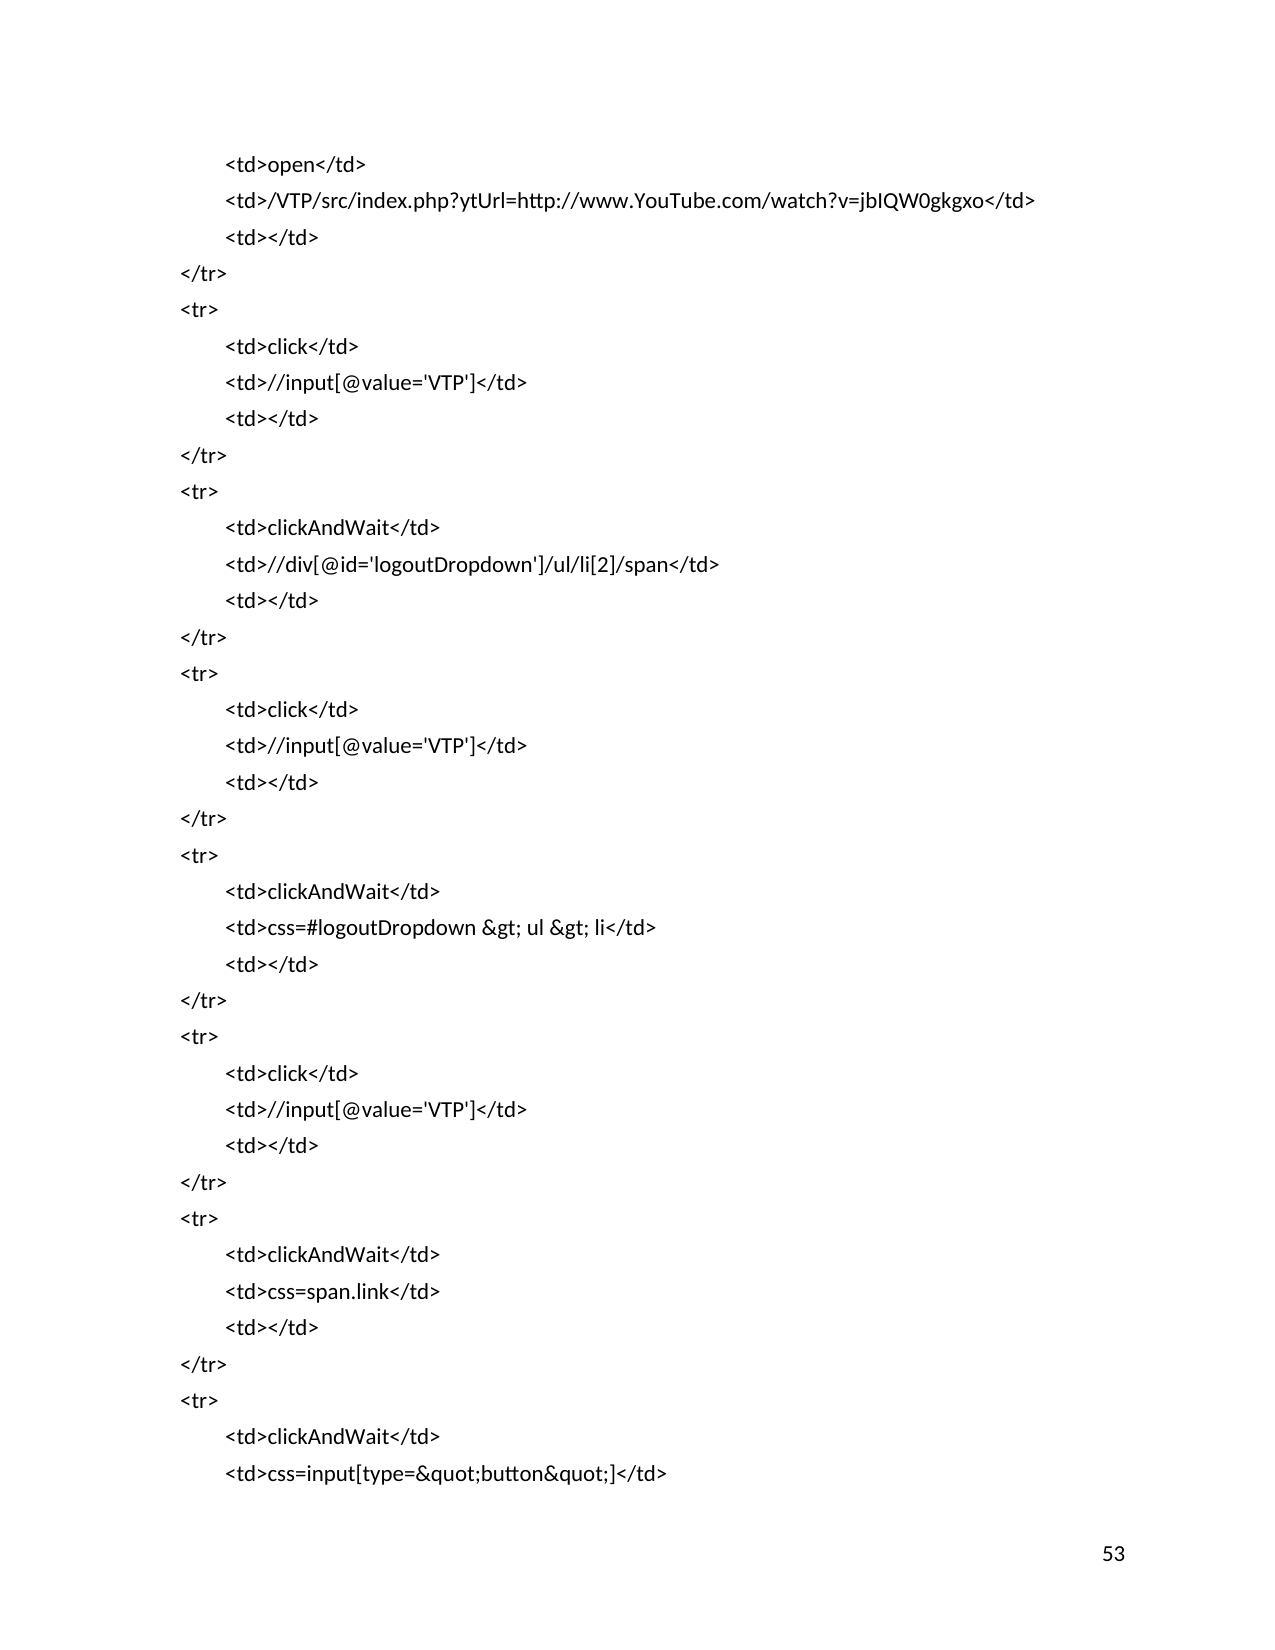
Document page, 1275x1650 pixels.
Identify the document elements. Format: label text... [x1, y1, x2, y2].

text </tr> [150, 259, 1125, 287]
text <td></td> [150, 586, 1125, 614]
text <td></td> [150, 404, 1125, 432]
text <td></td> [150, 950, 1125, 978]
text <td>//input[@value='VTP']</td> [150, 368, 1125, 396]
text </tr> [150, 1168, 1125, 1196]
text <td>//input[@value='VTP']</td> [150, 732, 1125, 760]
text <td>clickAndWait</td> [150, 1422, 1125, 1450]
text <td></td> [150, 1132, 1125, 1159]
text </tr> [150, 1350, 1125, 1378]
text <td>click</td> [150, 332, 1125, 360]
text <td>css=input[type=&quot;button&quot;]</td> [150, 1459, 1125, 1487]
text <tr> [150, 477, 1125, 505]
text <td>click</td> [150, 695, 1125, 723]
text <td>click</td> [150, 1059, 1125, 1087]
text <td>clickAndWait</td> [150, 1241, 1125, 1269]
text </tr> [150, 623, 1125, 651]
text </tr> [150, 441, 1125, 469]
text <td>css=span.link</td> [150, 1277, 1125, 1305]
text <tr> [150, 1386, 1125, 1414]
text <tr> [150, 841, 1125, 869]
text <td>//div[@id='logoutDropdown']/ul/li[2]/span</td> [150, 550, 1125, 578]
text <td>clickAndWait</td> [150, 513, 1125, 542]
text <tr> [150, 295, 1125, 323]
text <td>/VTP/src/index.php?ytUrl=http://www.YouTube.com/watch?v=jbIQW0gkgxo</td> [150, 186, 1125, 214]
text <tr> [150, 1022, 1125, 1051]
text <td>//input[@value='VTP']</td> [150, 1095, 1125, 1123]
text <td></td> [150, 1313, 1125, 1341]
text </tr> [150, 804, 1125, 832]
text </tr> [150, 986, 1125, 1014]
text <td></td> [150, 768, 1125, 796]
text <td>open</td> [150, 150, 1125, 178]
text <td>clickAndWait</td> [150, 877, 1125, 905]
text <td></td> [150, 223, 1125, 251]
text <tr> [150, 659, 1125, 687]
text <tr> [150, 1204, 1125, 1232]
text <td>css=#logoutDropdown &gt; ul &gt; li</td> [150, 913, 1125, 941]
